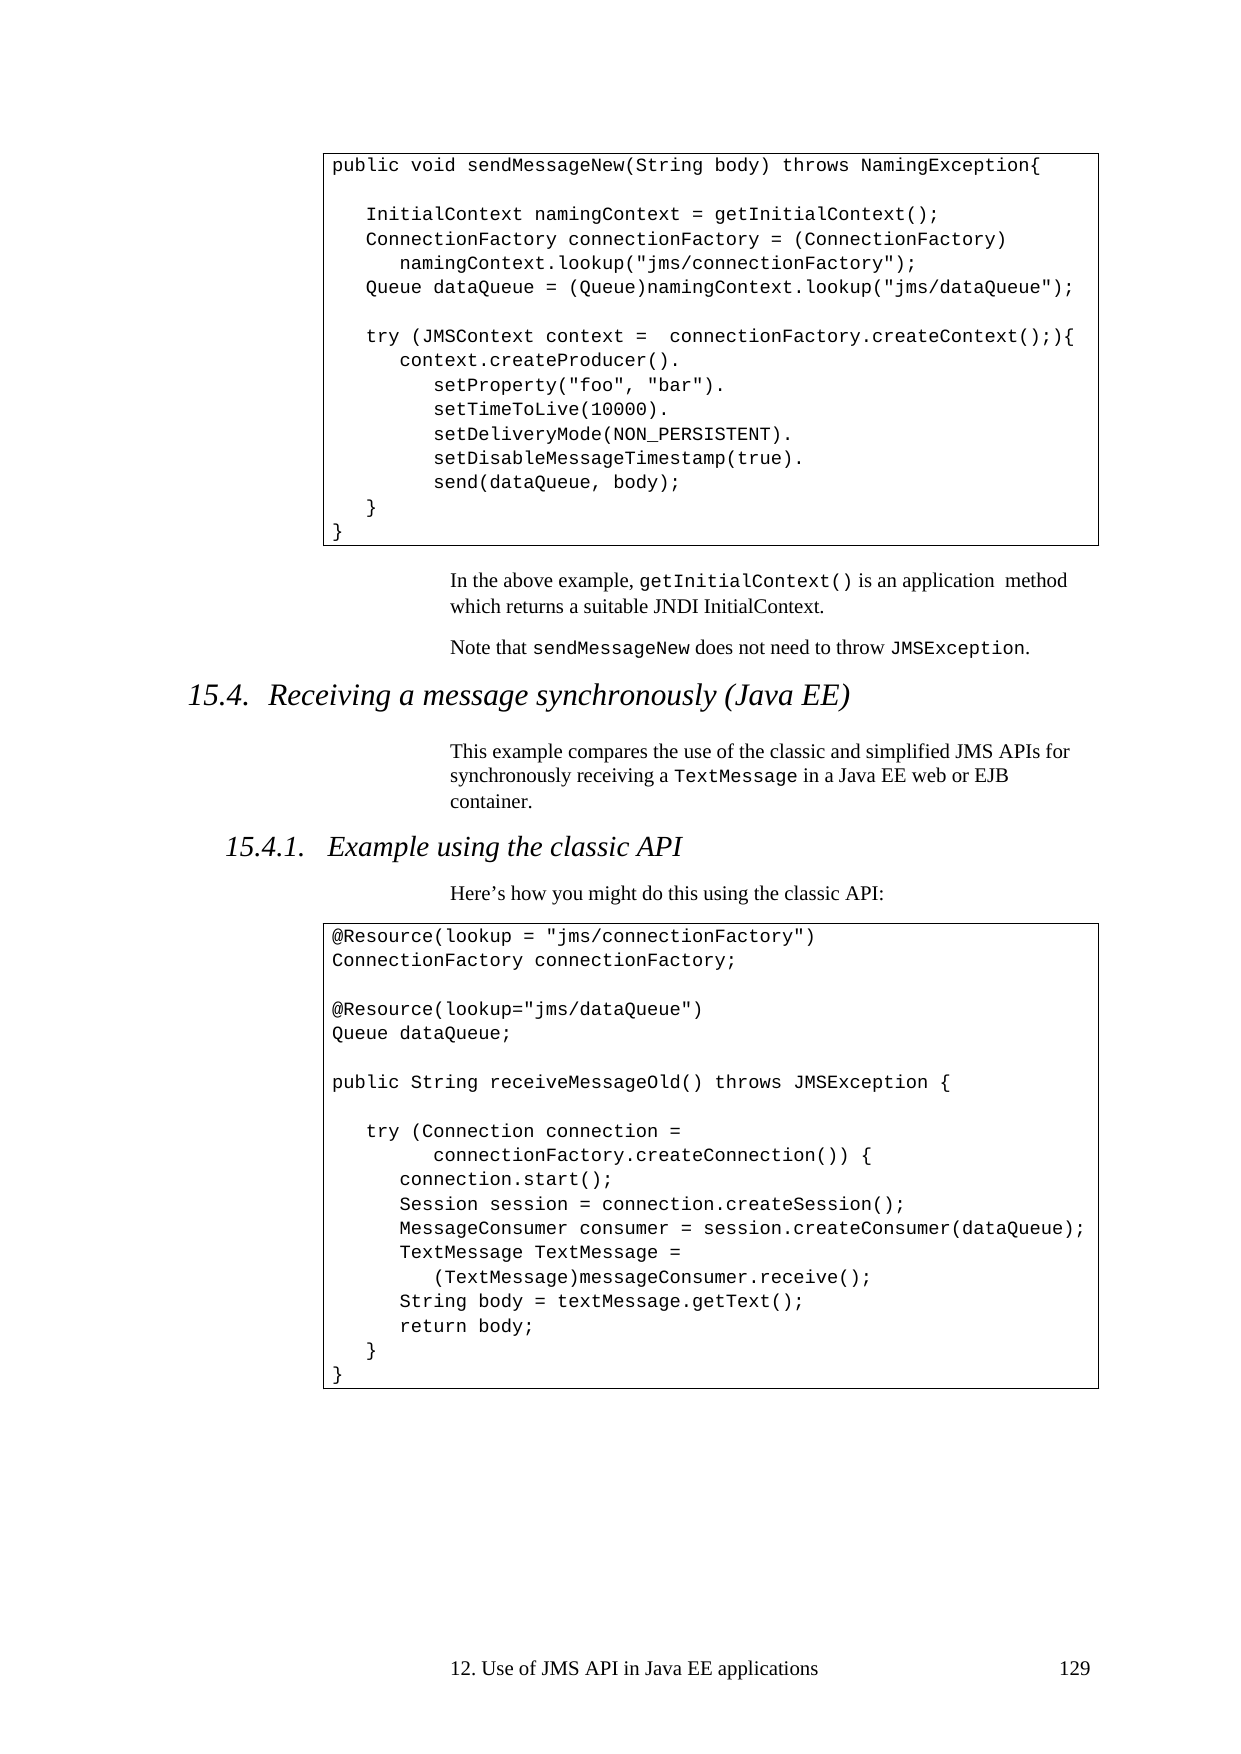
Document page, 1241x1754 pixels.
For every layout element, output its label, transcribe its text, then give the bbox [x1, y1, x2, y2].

text send(dataQueue, body); [324, 470, 1098, 494]
text setTimeToLive(10000). [324, 397, 1098, 421]
text Queue dataQueue; [324, 1021, 1098, 1045]
subtitle Example using the classic API [225, 829, 1090, 863]
text connectionFactory.createConnection()) { [324, 1143, 1098, 1167]
text } [324, 494, 1098, 519]
text } [324, 1338, 1098, 1362]
subtitle Receiving a message synchronously (Java EE) [187, 677, 1090, 713]
text setProperty("foo", "bar"). [324, 372, 1098, 397]
text try (JMSContext context = connectionFactory.createContext();){ [324, 324, 1098, 348]
text public String receiveMessageOld() throws JMSException { [324, 1069, 1098, 1094]
text namingContext.lookup("jms/connectionFactory"); [324, 251, 1098, 275]
text Session session = connection.createSession(); [324, 1191, 1098, 1216]
text try (Connection connection = [324, 1118, 1098, 1143]
text } [324, 1362, 1098, 1388]
text Queue dataQueue = (Queue)namingContext.lookup("jms/dataQueue"); [324, 275, 1098, 299]
text setDisableMessageTimestamp(true). [324, 446, 1098, 470]
text public void sendMessageNew(String body) throws NamingException{ [324, 154, 1098, 177]
text @Resource(lookup="jms/dataQueue") [324, 996, 1098, 1021]
text MessageConsumer consumer = session.createConsumer(dataQueue); [324, 1216, 1098, 1240]
text TextMessage TextMessage = [324, 1240, 1098, 1264]
text context.createProducer(). [324, 348, 1098, 372]
text setDeliveryMode(NON_PERSISTENT). [324, 421, 1098, 446]
text This example compares the use of the classic and simplified JMS APIs for synchronously receiving a TextMessage in a Java EE web or EJB container. [450, 738, 1090, 813]
text Here’s how you might do this using the classic API: [450, 879, 1090, 904]
text connection.start(); [324, 1167, 1098, 1191]
text Note that sendMessageNew does not need to throw JMSException. [450, 635, 1090, 660]
text InitialContext namingContext = getInitialContext(); [324, 202, 1098, 226]
text In the above example, getInitialContext() is an application method which returns a suitable JNDI InitialContext. [450, 568, 1090, 618]
text String body = textMessage.getText(); [324, 1289, 1098, 1313]
text (TextMessage)messageConsumer.receive(); [324, 1264, 1098, 1289]
text @Resource(lookup = "jms/connectionFactory") [324, 924, 1098, 948]
text ConnectionFactory connectionFactory; [324, 948, 1098, 972]
text } [324, 519, 1098, 545]
text return body; [324, 1313, 1098, 1338]
text ConnectionFactory connectionFactory = (ConnectionFactory) [324, 226, 1098, 251]
